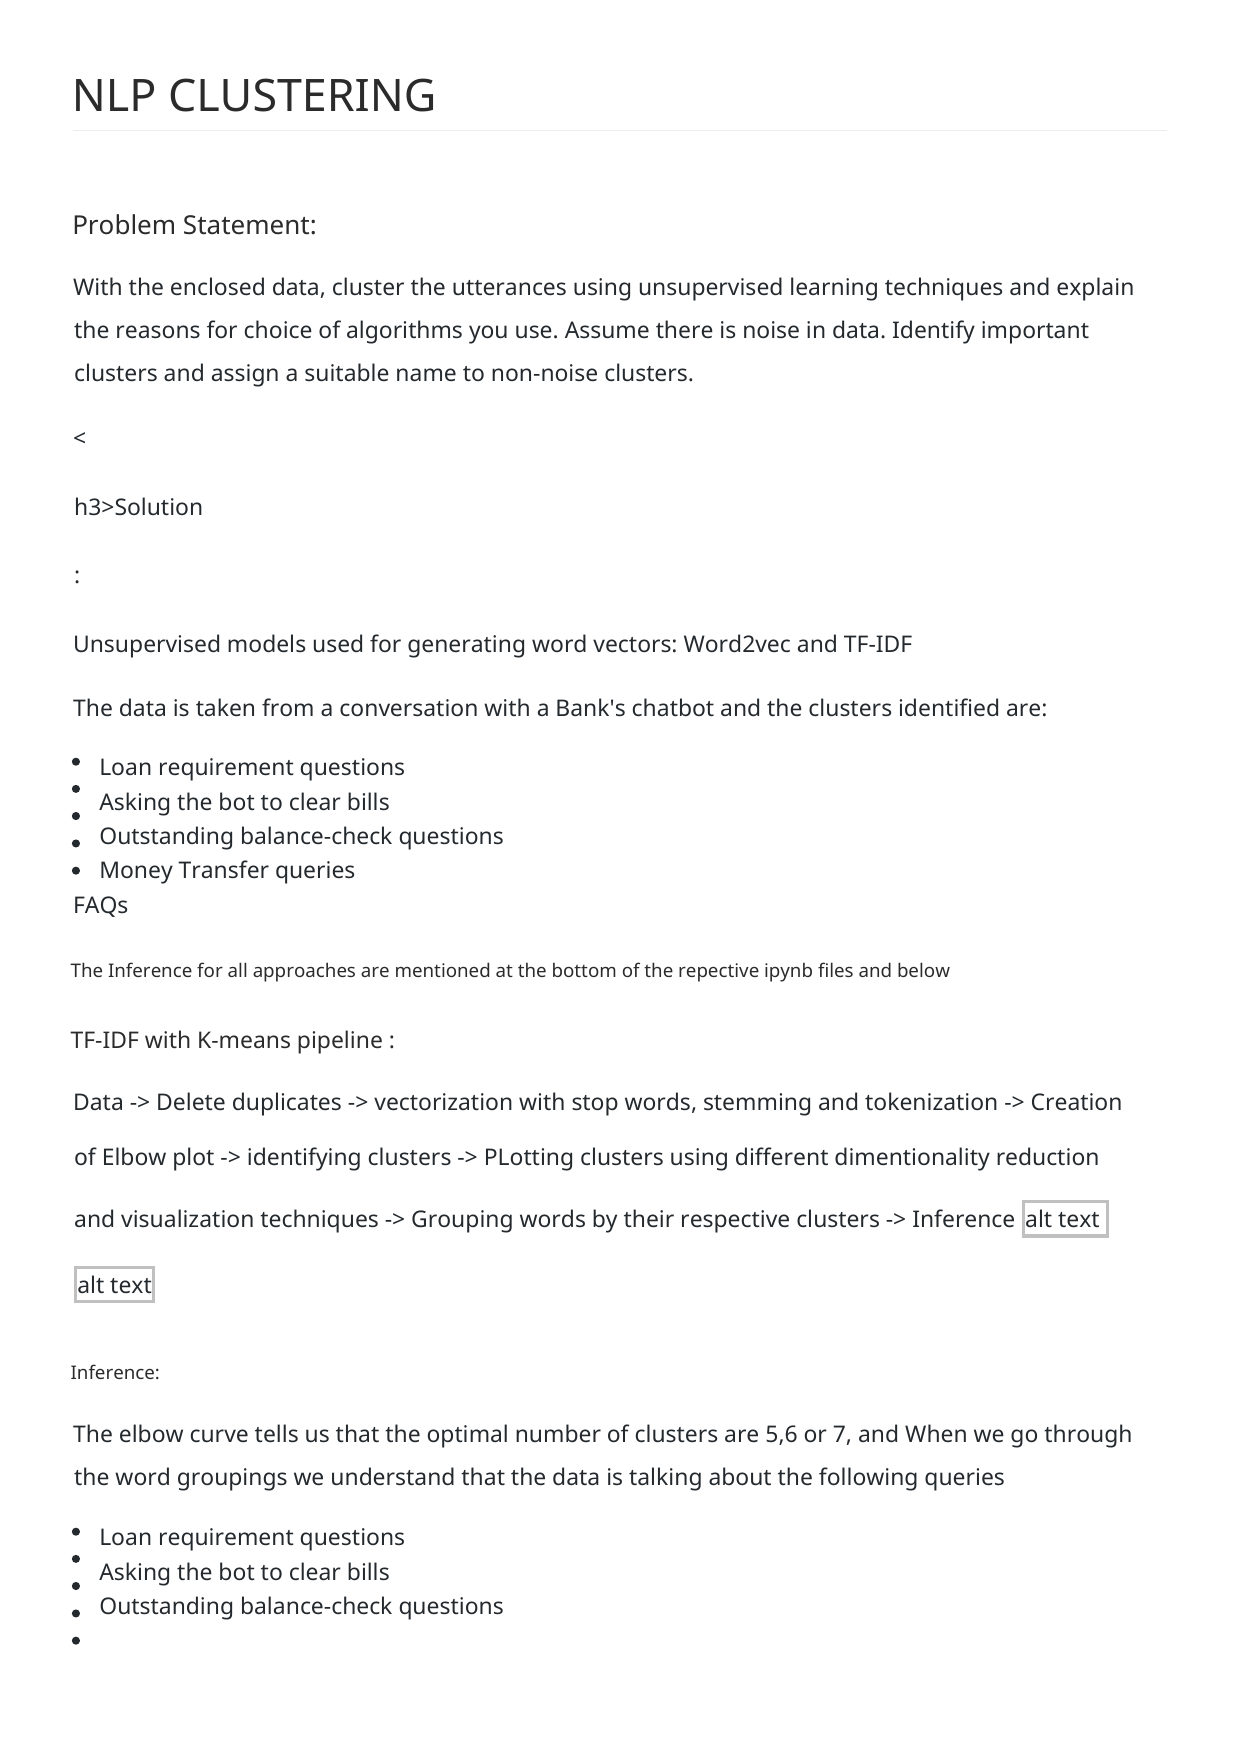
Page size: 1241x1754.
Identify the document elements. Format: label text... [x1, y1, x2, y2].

text With the enclosed data, cluster the utterances using unsupervised learning techniques and explain the reasons for choice of algorithms you use. Assume there is noise in data. Identify important clusters and assign a suitable name to non-noise clusters. [73, 271, 1167, 388]
text Inference: [70, 1359, 1173, 1385]
text < h3>Solution: [73, 422, 208, 591]
text FAQs [73, 889, 1167, 920]
text Asking the bot to clear bills [73, 1556, 1167, 1587]
text The elbow curve tells us that the optimal number of clusters are 5,6 or 7, and When we go through the word groupings we understand that the data is talking about the following queries [73, 1418, 1167, 1492]
text Loan requirement questions [73, 1521, 1167, 1553]
text Asking the bot to clear bills [73, 786, 1167, 817]
text Unsupervised models used for generating word vectors: Word2vec and TF-IDF [73, 628, 1167, 659]
text Data -> Delete duplicates -> vectorization with stop words, stemming and tokenization -> Creation of Elbow plot -> identifying clusters -> PLotting clusters using different dimentionality reduction and visualization techniques -> Grouping words by their respective clusters -> Inference alt text alt text [73, 1086, 1127, 1303]
text TF-IDF with K-means pipeline : [70, 1024, 1173, 1056]
text Outstanding balance-check questions [73, 1590, 1167, 1621]
text The data is taken from a conversation with a Bank's chatbot and the clusters identified are: [73, 692, 1167, 723]
text Outstanding balance-check questions [73, 820, 1167, 851]
text The Inference for all approaches are mentioned at the bottom of the repective ipynb files and below [70, 958, 1173, 983]
text NLP CLUSTERING [72, 64, 1173, 125]
text Loan requirement questions [73, 751, 1167, 783]
text Money Transfer queries [73, 854, 1167, 886]
text Problem Statement: [72, 207, 1173, 242]
